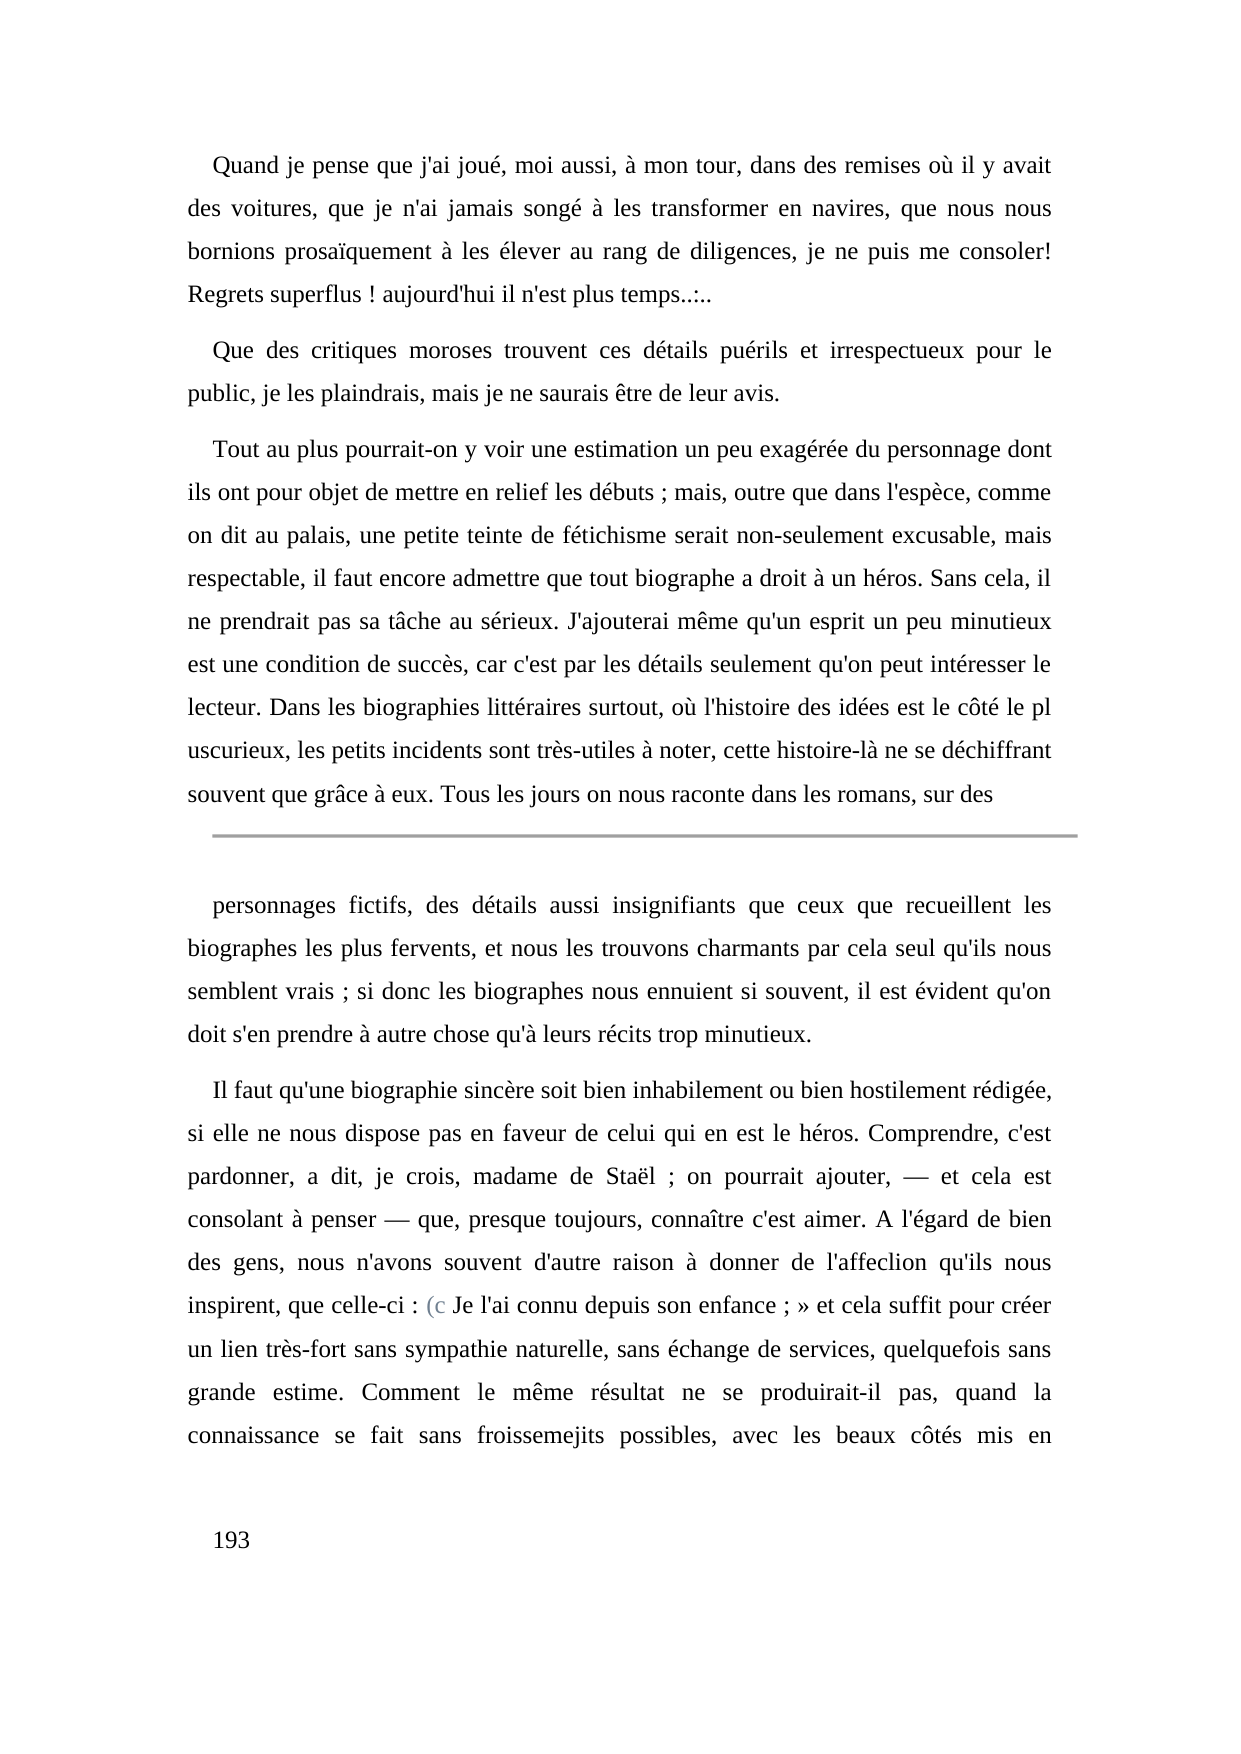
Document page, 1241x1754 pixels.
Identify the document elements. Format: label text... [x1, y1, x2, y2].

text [187, 1075, 1053, 1449]
text Quand je pense que j'ai joué, moi aussi, à mon tour, dans des remises où il y avait des voitures, que je n'ai jamais songé à les transformer en navires, que nous nous bornions prosaïquement à les élever au rang de diligences, je ne puis me consoler! Regrets superflus ! aujourd'hui il n'est plus temps..:.. [187, 150, 1053, 308]
text personnages fictifs, des détails aussi insignifiants que ceux que recueillent les biographes les plus fervents, et nous les trouvons charmants par cela seul qu'ils nous semblent vrais ; si donc les biographes nous ennuient si souvent, il est évident qu'on doit s'en prendre à autre chose qu'à leurs récits trop minutieux. [187, 890, 1053, 1048]
text Que des critiques moroses trouvent ces détails puérils et irrespectueux pour le public, je les plaindrais, mais je ne saurais être de leur avis. [187, 335, 1053, 407]
text Tout au plus pourrait-on y voir une estimation un peu exagérée du personnage dont ils ont pour objet de mettre en relief les débuts ; mais, outre que dans l'espèce, comme on dit au palais, une petite teinte de fétichisme serait non-seulement excusable, mais respectable, il faut encore admettre que tout biographe a droit à un héros. Sans cela, il ne prendrait pas sa tâche au sérieux. J'ajouterai même qu'un esprit un peu minutieux est une condition de succès, car c'est par les détails seulement qu'on peut intéresser le lecteur. Dans les biographies littéraires surtout, où l'histoire des idées est le côté le pl uscurieux, les petits incidents sont très-utiles à noter, cette histoire-là ne se déchiffrant souvent que grâce à eux. Tous les jours on nous raconte dans les romans, sur des [187, 434, 1053, 807]
